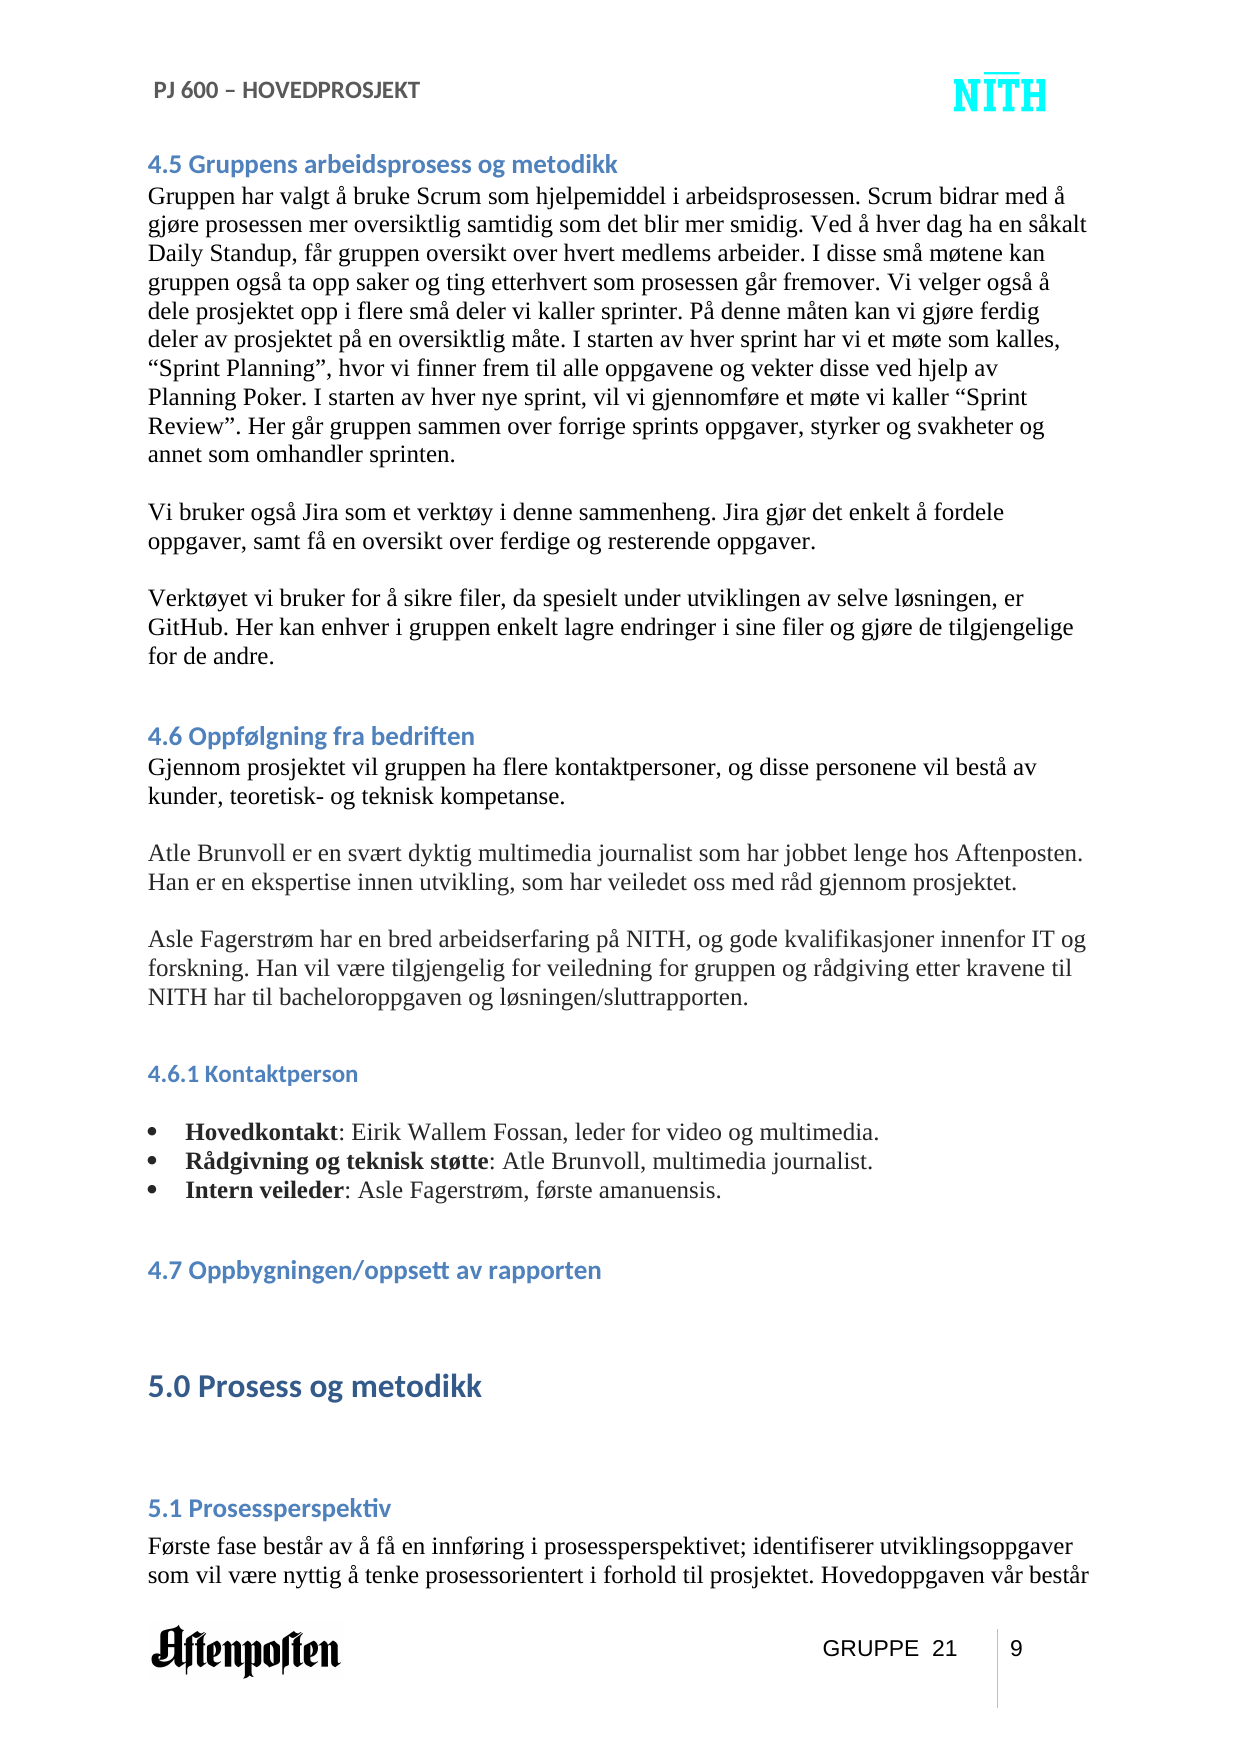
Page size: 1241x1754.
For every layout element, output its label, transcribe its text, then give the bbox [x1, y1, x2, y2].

subtitle 4.6 Oppfølgning fra bedriften [148, 719, 1092, 752]
subtitle 4.6.1 Kontaktperson [148, 1058, 1092, 1088]
picture [147, 1622, 346, 1681]
text Gjennom prosjektet vil gruppen ha flere kontaktpersoner, og disse personene vil bestå av kunder, teoretisk- og teknisk kompetanse. [148, 752, 1092, 809]
list Intern veileder: Asle Fagerstrøm, første amanuensis. [148, 1175, 1092, 1203]
subtitle 5.1 Prosessperspektiv [148, 1492, 1092, 1525]
list Rådgivning og teknisk støtte: Atle Brunvoll, multimedia journalist. [148, 1146, 1092, 1175]
list Hovedkontakt: Eirik Wallem Fossan, leder for video og multimedia. [148, 1117, 1092, 1146]
text Atle Brunvoll er en svært dyktig multimedia journalist som har jobbet lenge hos Aftenposten. Han er en ekspertise innen utvikling, som har veiledet oss med råd gjennom prosjektet. [148, 838, 1092, 896]
picture [953, 72, 1046, 115]
text Vi bruker også Jira som et verktøy i denne sammenheng. Jira gjør det enkelt å fordele oppgaver, samt få en oversikt over ferdige og resterende oppgaver. [148, 497, 1092, 554]
subtitle 4.7 Oppbygningen/oppsett av rapporten [148, 1253, 1092, 1286]
subtitle 4.5 Gruppens arbeidsprosess og metodikk [148, 148, 1092, 181]
text Asle Fagerstrøm har en bred arbeidserfaring på NITH, og gode kvalifikasjoner innenfor IT og forskning. Han vil være tilgjengelig for veiledning for gruppen og rådgiving etter kravene til NITH har til bacheloroppgaven og løsningen/sluttrapporten. [148, 924, 1092, 1011]
subtitle 5.0 Prosess og metodikk [148, 1365, 1092, 1406]
text Verktøyet vi bruker for å sikre filer, da spesielt under utviklingen av selve løsningen, er GitHub. Her kan enhver i gruppen enkelt lagre endringer i sine filer og gjøre de tilgjengelige for de andre. [148, 583, 1092, 669]
